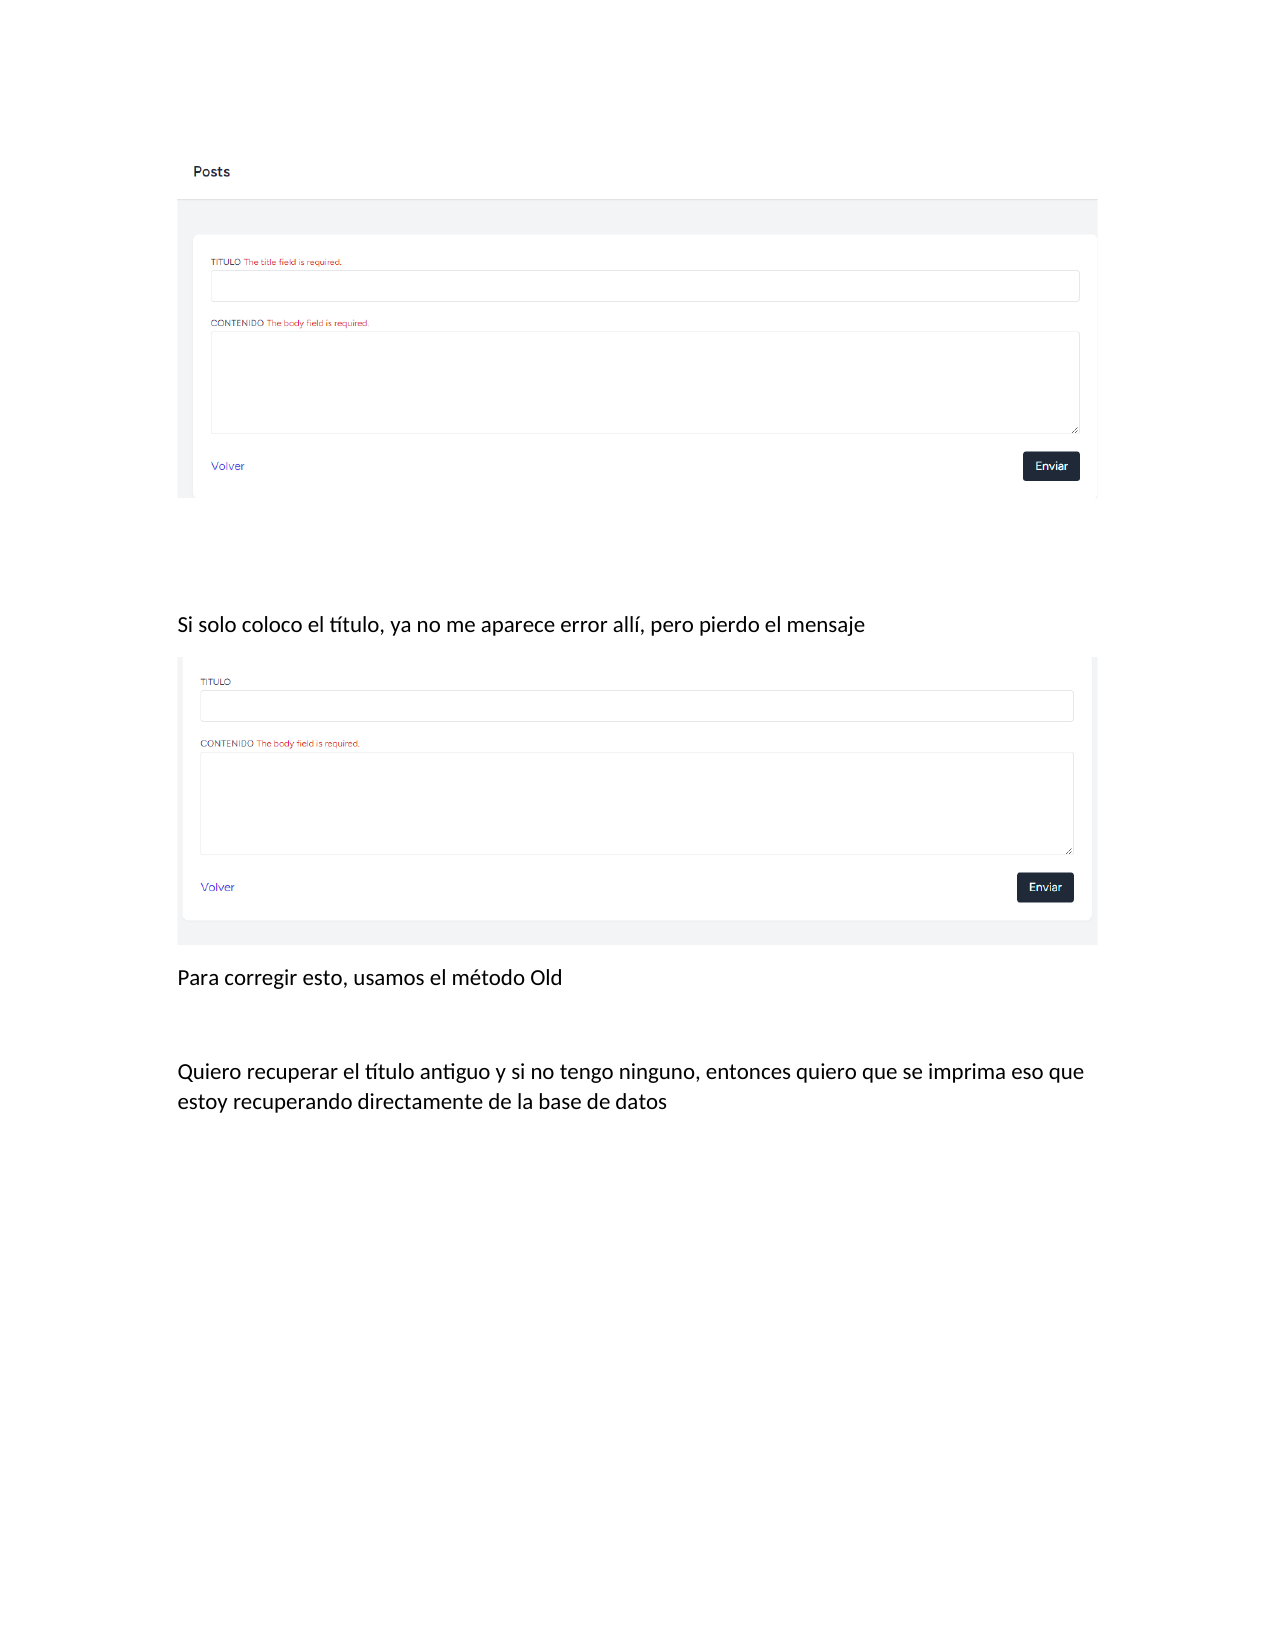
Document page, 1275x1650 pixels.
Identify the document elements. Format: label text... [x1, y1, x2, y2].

text Para corregir esto, usamos el método Old [177, 963, 1098, 991]
text Si solo coloco el título, ya no me aparece error allí, pero pierdo el mensaje [177, 610, 1098, 638]
picture [177, 657, 1098, 945]
text Quiero recuperar el título antiguo y si no tengo ninguno, entonces quiero que se imprima eso que estoy recuperando directamente de la base de datos [177, 1057, 1098, 1115]
picture [177, 147, 1098, 498]
